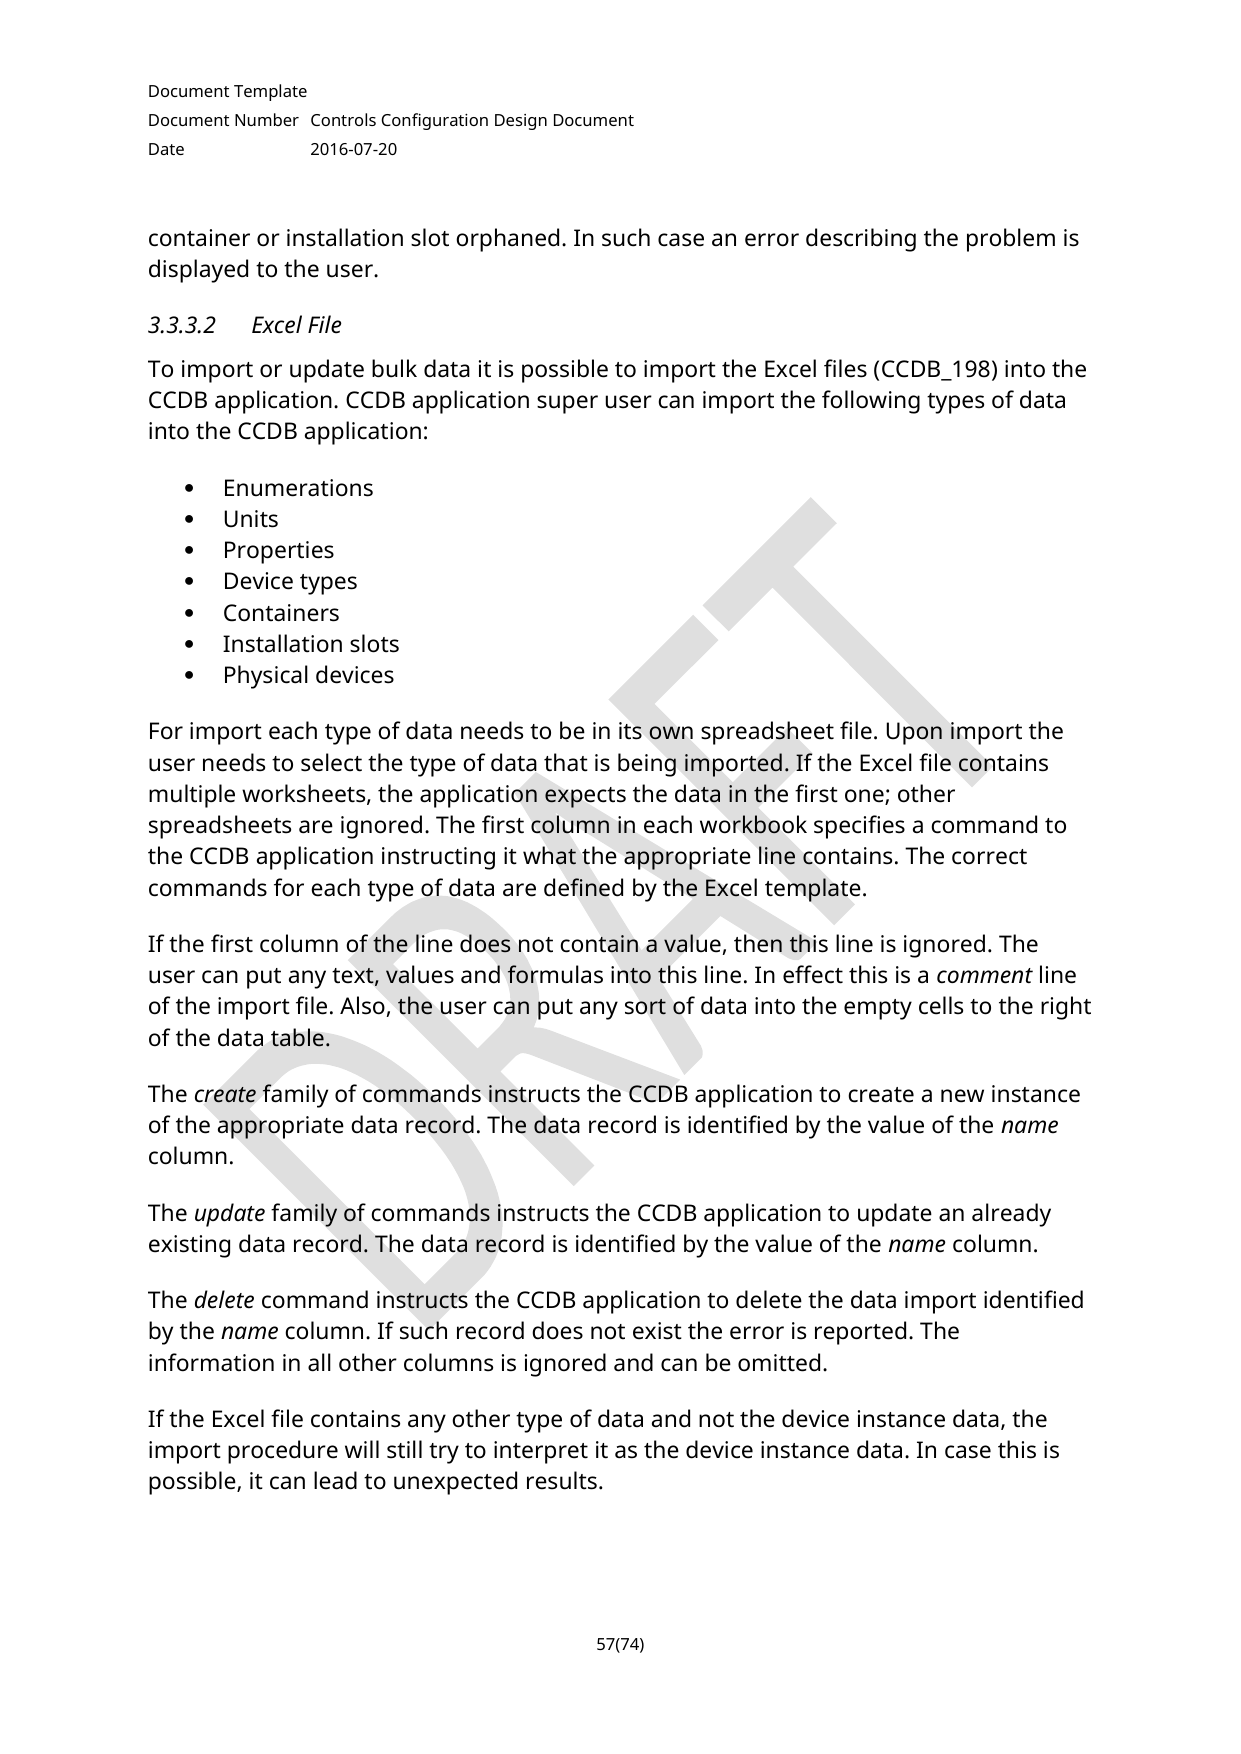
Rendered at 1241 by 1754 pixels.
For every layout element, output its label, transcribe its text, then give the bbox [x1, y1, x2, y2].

subtitle Excel File [148, 309, 1092, 340]
text If the Excel file contains any other type of data and not the device instance data, the import procedure will still try to interpret it as the device instance data. In case this is possible, it can lead to unexpected results. [148, 1403, 1092, 1496]
list Physical devices [185, 659, 1092, 690]
text The delete command instructs the CCDB application to delete the data import identified by the name column. If such record does not exist the error is reported. The information in all other columns is ignored and can be omitted. [148, 1284, 1092, 1378]
list Enumerations [185, 471, 1092, 503]
list Device types [185, 565, 1092, 596]
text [148, 221, 1092, 284]
text For import each type of data needs to be in its own spreadsheet file. Upon import the user needs to select the type of data that is being imported. If the Excel file contains multiple worksheets, the application expects the data in the first one; other spreadsheets are ignored. The first column in each workbook specifies a command to the CCDB application instructing it what the appropriate line contains. The correct commands for each type of data are defined by the Excel template. [148, 715, 1092, 903]
text The update family of commands instructs the CCDB application to update an already existing data record. The data record is identified by the value of the name column. [148, 1196, 1092, 1259]
list Installation slots [185, 628, 1092, 659]
list Units [185, 503, 1092, 534]
text To import or update bulk data it is possible to import the Excel files (CCDB_198) into the CCDB application. CCDB application super user can import the following types of data into the CCDB application: [148, 353, 1092, 446]
list Properties [185, 534, 1092, 565]
text The create family of commands instructs the CCDB application to create a new instance of the appropriate data record. The data record is identified by the value of the name column. [148, 1078, 1092, 1171]
list Containers [185, 596, 1092, 628]
text If the first column of the line does not contain a value, then this line is ignored. The user can put any text, values and formulas into this line. In effect this is a comment line of the import file. Also, the user can put any sort of data into the empty cells to the right of the data table. [148, 928, 1092, 1053]
